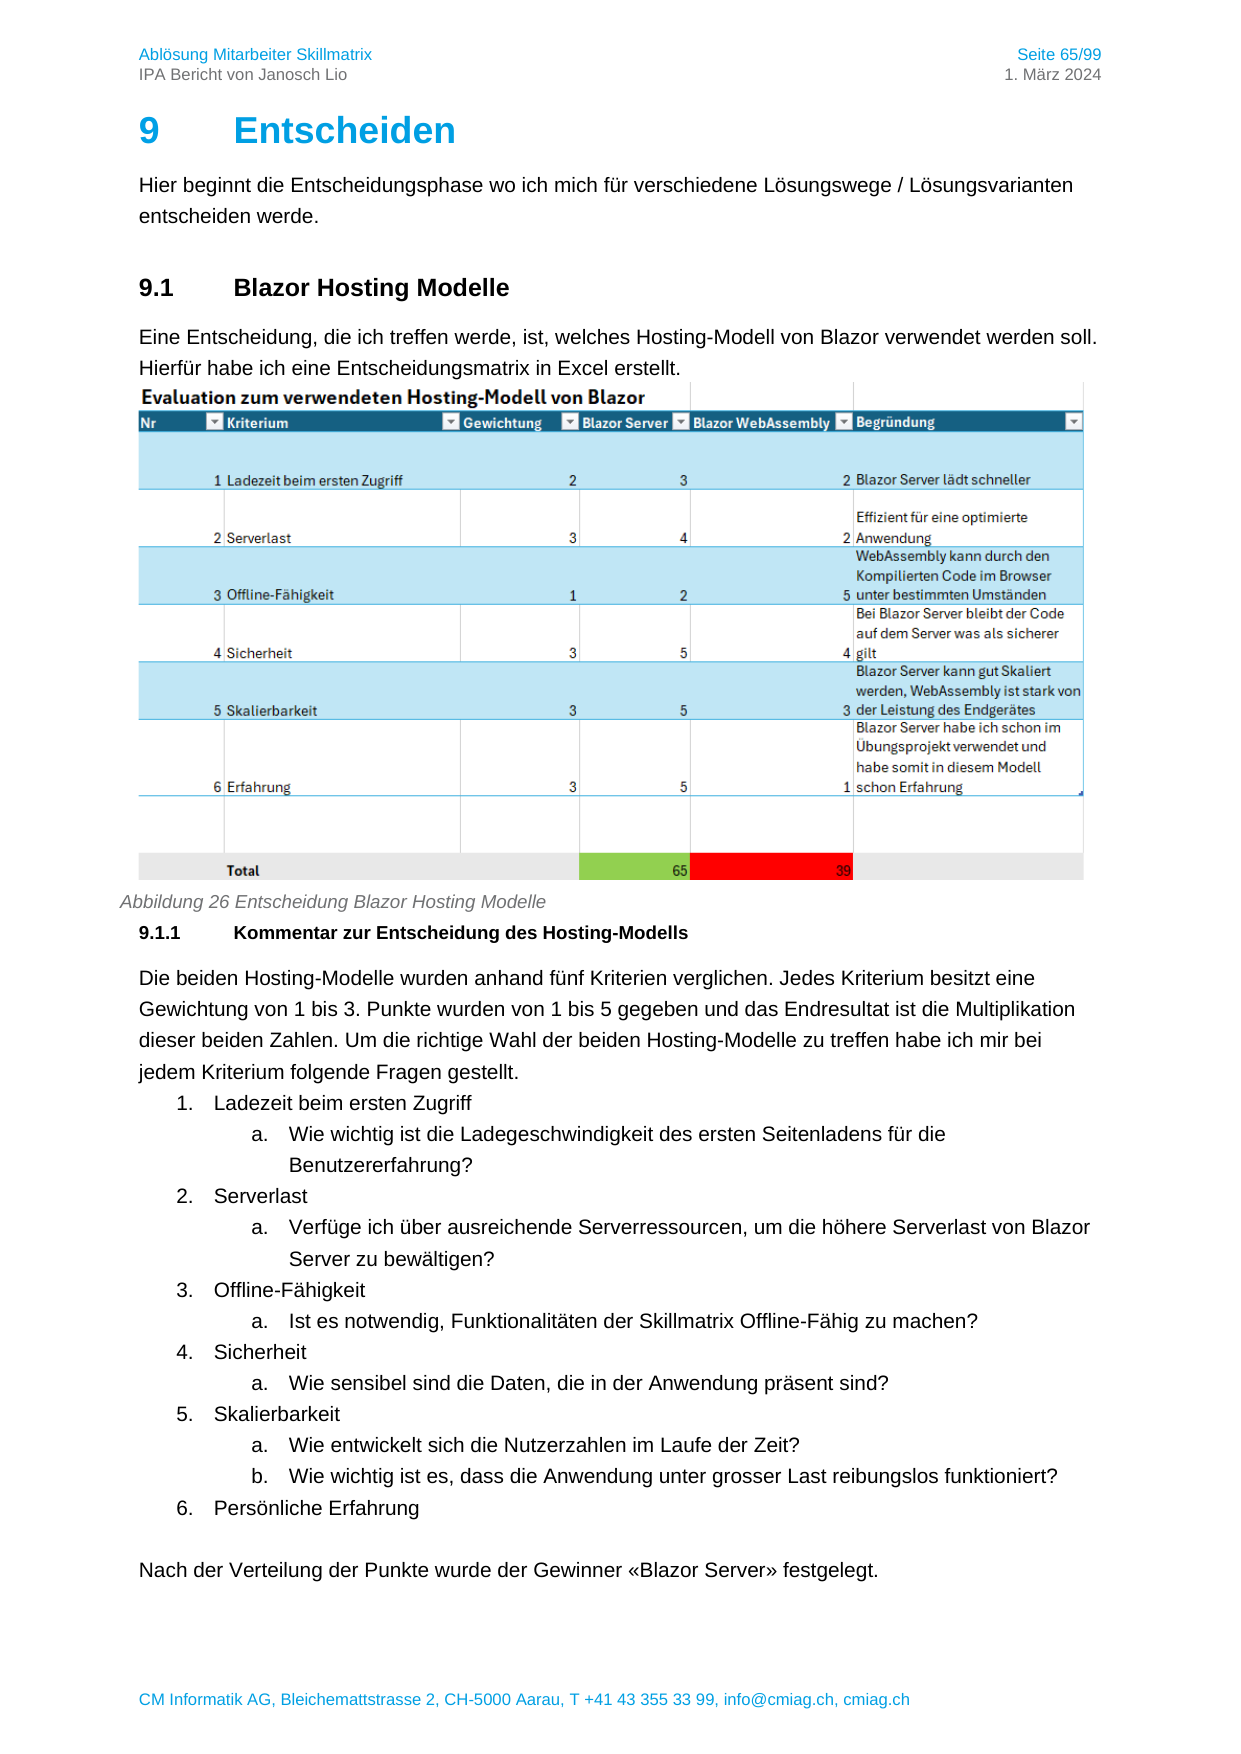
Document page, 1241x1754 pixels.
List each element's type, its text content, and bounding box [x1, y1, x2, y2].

list Ladezeit beim ersten Zugriff [176, 1091, 1101, 1114]
list Wie sensibel sind die Daten, die in der Anwendung präsent sind? [251, 1371, 1101, 1395]
list Ist es notwendig, Funktionalitäten der Skillmatrix Offline-Fähig zu machen? [251, 1309, 1101, 1333]
list Wie entwickelt sich die Nutzerzahlen im Laufe der Zeit? [251, 1433, 1101, 1457]
list Verfüge ich über ausreichende Serverressourcen, um die höhere Serverlast von Blazor Server zu bewältigen? [251, 1215, 1101, 1270]
picture [138, 382, 1084, 880]
list Wie wichtig ist es, dass die Anwendung unter grosser Last reibungslos funktioniert? [251, 1464, 1101, 1488]
subtitle Blazor Hosting Modelle [139, 267, 1101, 304]
text Eine Entscheidung, die ich treffen werde, ist, welches Hosting-Modell von Blazor verwendet werden soll. Hierfür habe ich eine Entscheidungsmatrix in Excel erstellt. [139, 325, 1101, 380]
subtitle Entscheiden [139, 106, 1101, 152]
list Serverlast [176, 1184, 1101, 1208]
picture [460, 1694, 467, 1705]
list Sicherheit [176, 1340, 1101, 1364]
text Nach der Verteilung der Punkte wurde der Gewinner «Blazor Server» festgelegt. [139, 1558, 1101, 1582]
list Wie wichtig ist die Ladegeschwindigkeit des ersten Seitenladens für die Benutzererfahrung? [251, 1122, 1101, 1177]
list Persönliche Erfahrung [176, 1496, 1101, 1519]
text Hier beginnt die Entscheidungsphase wo ich mich für verschiedene Lösungswege / Lösungsvarianten entscheiden werde. [139, 173, 1101, 228]
list Skalierbarkeit [176, 1402, 1101, 1426]
list Offline-Fähigkeit [176, 1277, 1101, 1301]
text Die beiden Hosting-Modelle wurden anhand fünf Kriterien verglichen. Jedes Kriterium besitzt eine Gewichtung von 1 bis 3. Punkte wurden von 1 bis 5 gegeben und das Endresultat ist die Multiplikation dieser beiden Zahlen. Um die richtige Wahl der beiden Hosting-Modelle zu treffen habe ich mir bei jedem Kriterium folgende Fragen gestellt. [139, 966, 1101, 1083]
